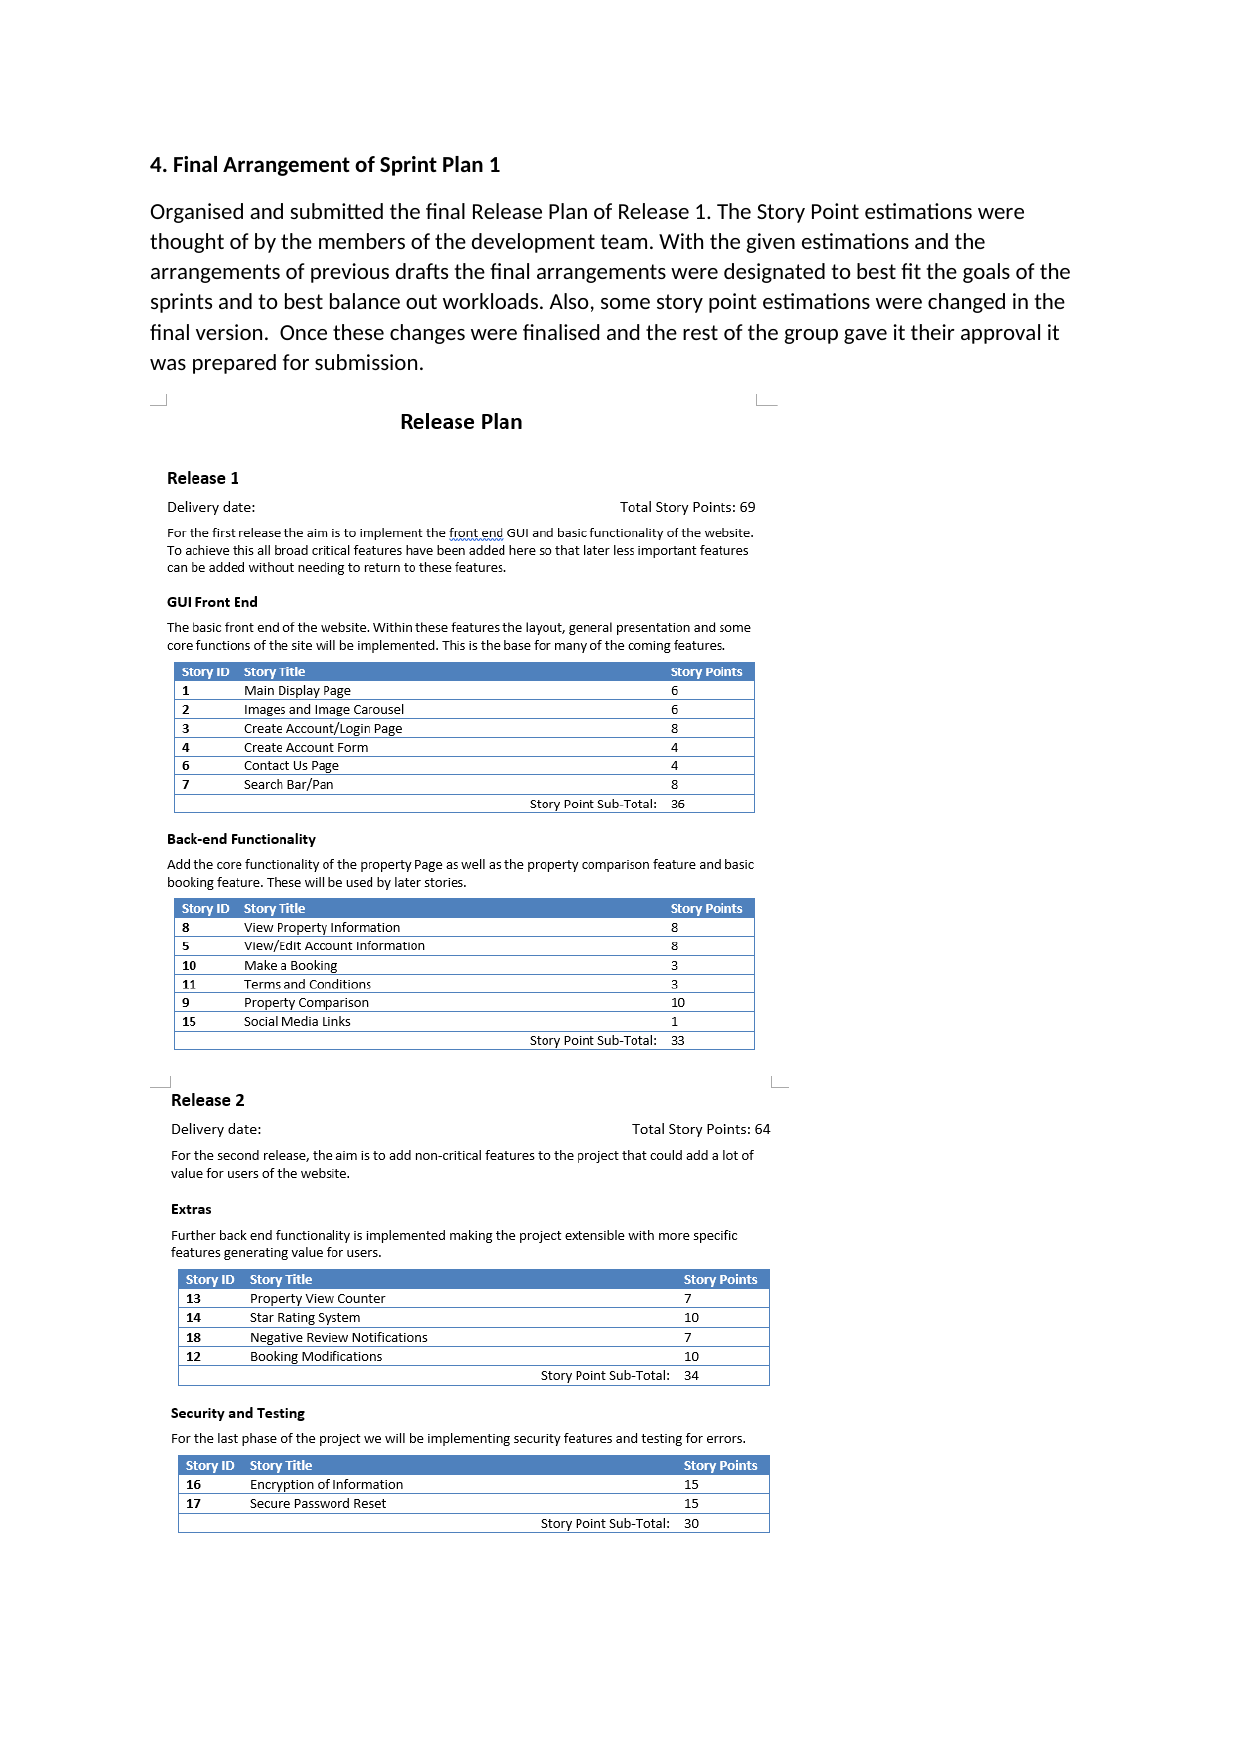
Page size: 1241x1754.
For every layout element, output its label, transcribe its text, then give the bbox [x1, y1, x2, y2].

picture [150, 1076, 789, 1566]
text 4. Final Arrangement of Sprint Plan 1 [150, 150, 1090, 178]
text Organised and submitted the final Release Plan of Release 1. The Story Point estimations were thought of by the members of the development team. With the given estimations and the arrangements of previous drafts the final arrangements were designated to best fit the goals of the sprints and to best balance out workloads. Also, some story point estimations were changed in the final version. Once these changes were finalised and the rest of the group gave it their approval it was prepared for submission. [150, 197, 1090, 376]
picture [150, 394, 778, 1075]
